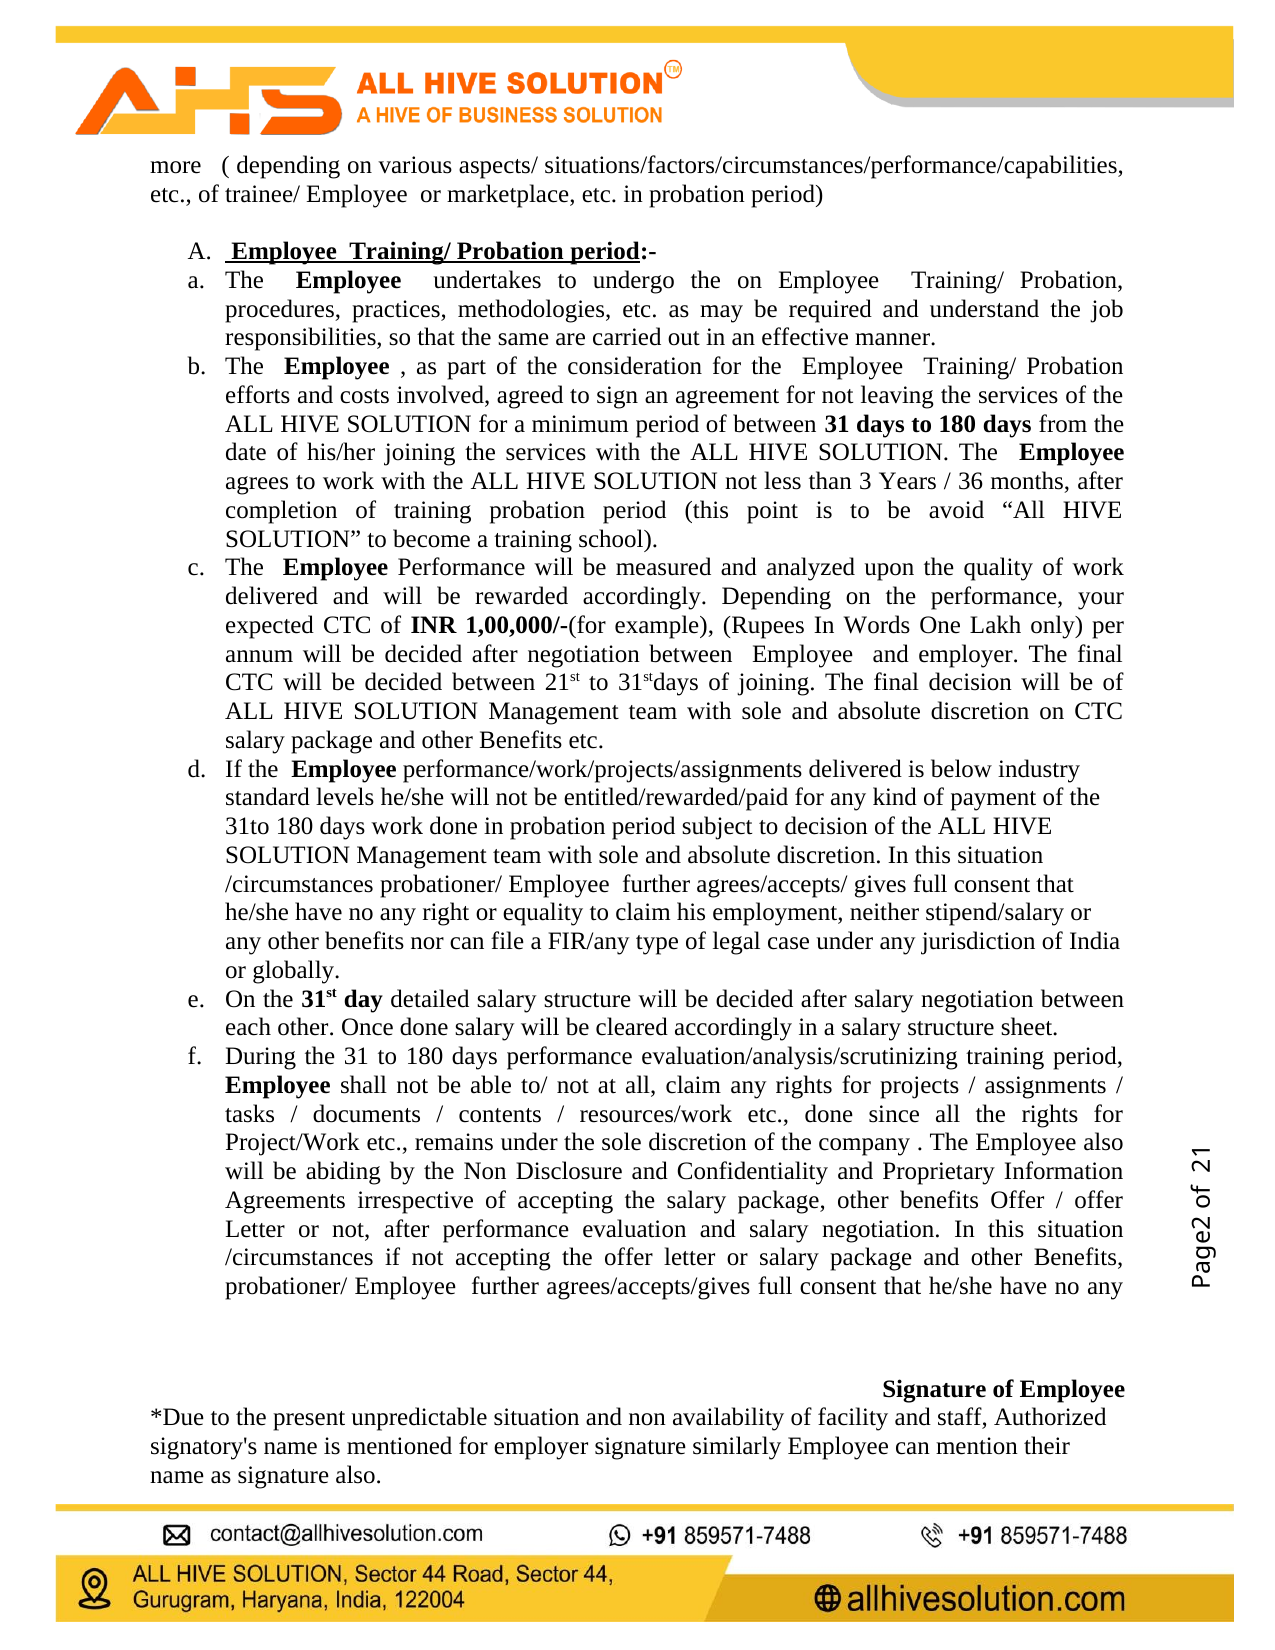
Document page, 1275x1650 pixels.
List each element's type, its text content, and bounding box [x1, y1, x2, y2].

list The Employee , as part of the consideration for the Employee Training/ Probation efforts and costs involved, agreed to sign an agreement for not leaving the services of the ALL HIVE SOLUTION for a minimum period of between 31 days to 180 days from the date of his/her joining the services with the ALL HIVE SOLUTION. The Employee agrees to work with the ALL HIVE SOLUTION not less than 3 Years / 36 months, after completion of training probation period (this point is to be avoid “All HIVE SOLUTION” to become a training school). [187, 351, 1124, 552]
list On the 31st day detailed salary structure will be decided after salary negotiation between each other. Once done salary will be cleared accordingly in a salary structure sheet. [187, 984, 1124, 1041]
list If the Employee performance/work/projects/assignments delivered is below industry standard levels he/she will not be entitled/rewarded/paid for any kind of payment of the 31to 180 days work done in probation period subject to decision of the ALL HIVE SOLUTION Management team with sole and absolute discretion. In this situation /circumstances probationer/ Employee further agrees/accepts/ gives full consent that he/she have no any right or equality to claim his employment, neither stipend/salary or any other benefits nor can file a FIR/any type of legal case under any jurisdiction of India or globally. [187, 754, 1124, 984]
picture [55, 25, 1234, 135]
picture [55, 1504, 1234, 1622]
list Employee Training/ Probation period:- [187, 236, 1124, 265]
list The Employee Performance will be measured and analyzed upon the quality of work delivered and will be rewarded accordingly. Depending on the performance, your expected CTC of INR 1,00,000/-(for example), (Rupees In Words One Lakh only) per annum will be decided after negotiation between Employee and employer. The final CTC will be decided between 21st to 31stdays of joining. The final decision will be of ALL HIVE SOLUTION Management team with sole and absolute discretion on CTC salary package and other Benefits etc. [187, 552, 1124, 754]
list The Employee undertakes to undergo the on Employee Training/ Probation, procedures, practices, methodologies, etc. as may be required and understand the job responsibilities, so that the same are carried out in an effective manner. [187, 265, 1124, 351]
